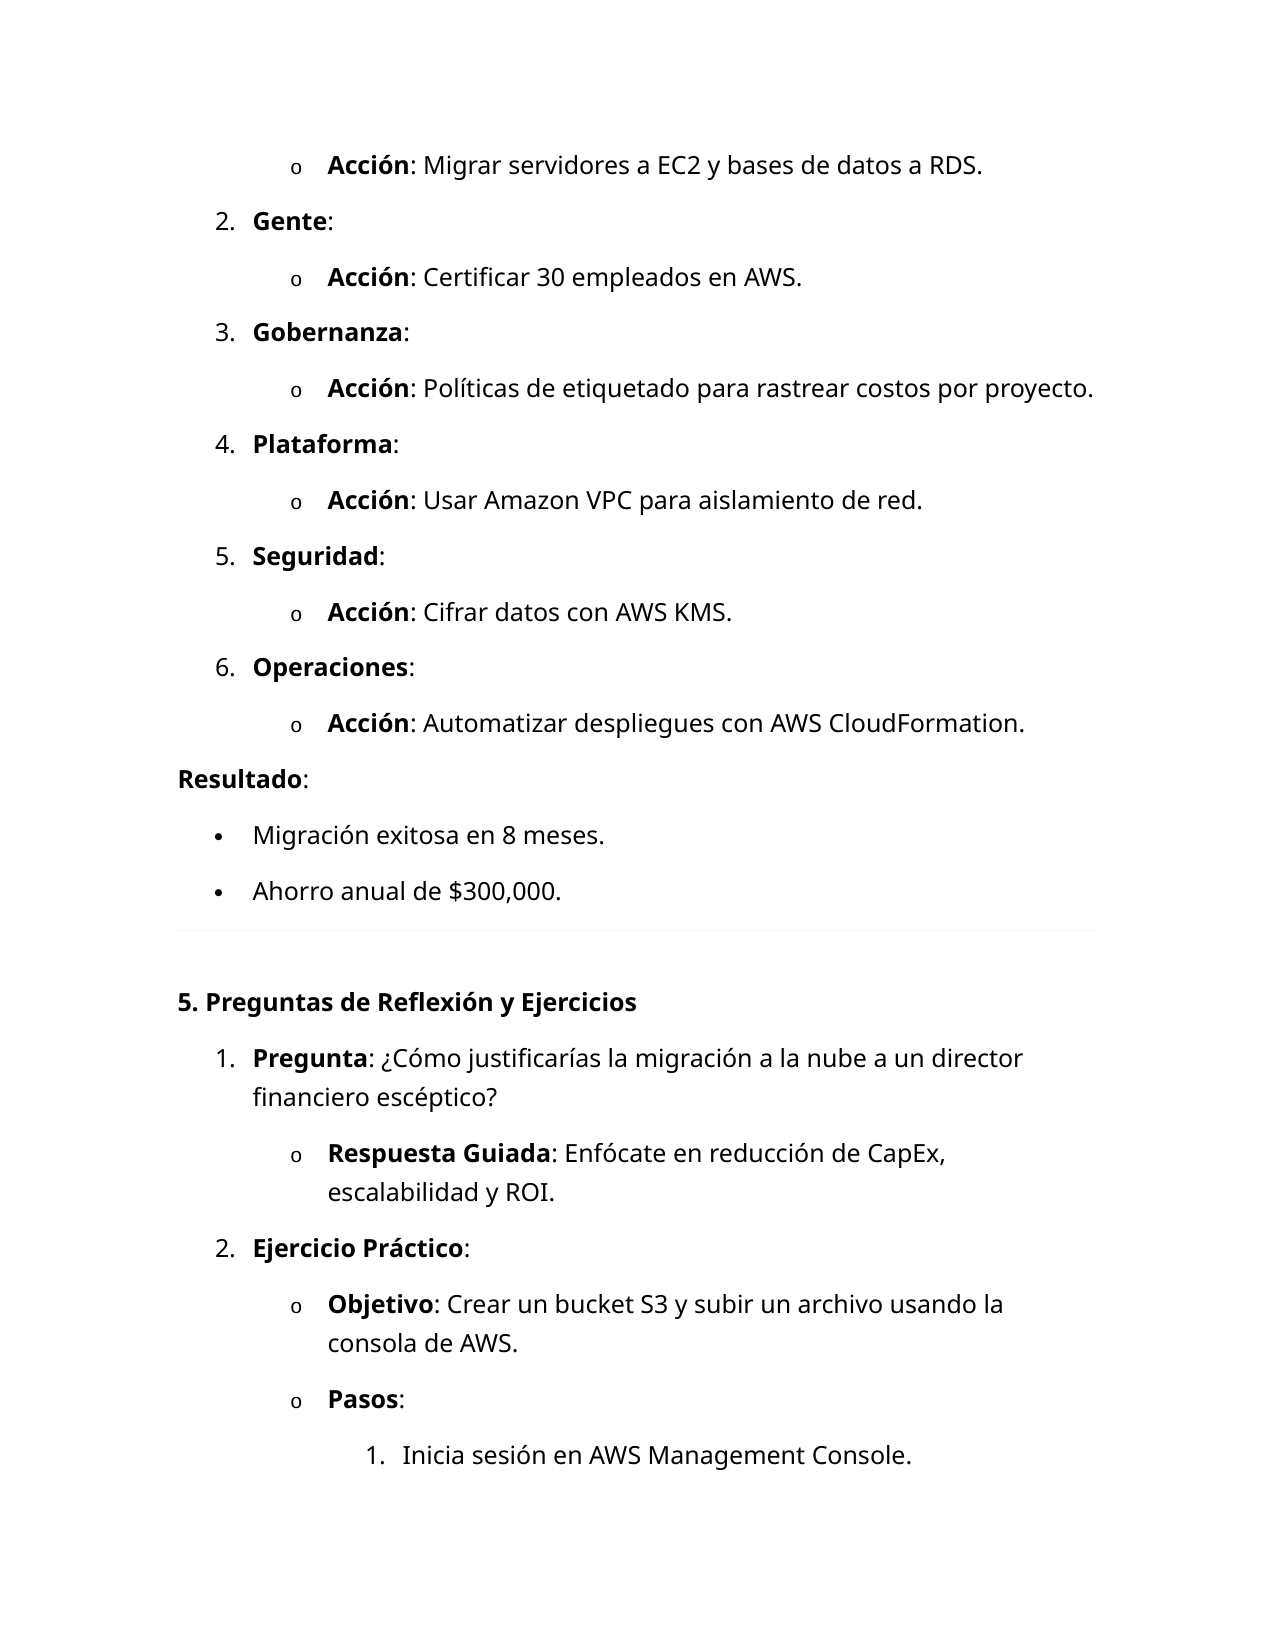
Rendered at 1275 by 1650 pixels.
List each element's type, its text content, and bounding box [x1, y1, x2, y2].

list Acción: Cifrar datos con AWS KMS. [290, 594, 1098, 628]
list Objetivo: Crear un bucket S3 y subir un archivo usando la consola de AWS. [290, 1287, 1098, 1360]
list Respuesta Guiada: Enfócate en reducción de CapEx, escalabilidad y ROI. [290, 1136, 1098, 1209]
list Acción: Usar Amazon VPC para aislamiento de red. [290, 483, 1098, 517]
list Gente: [215, 203, 1098, 237]
list Operaciones: [215, 650, 1098, 684]
list Ahorro anual de $300,000. [215, 873, 1098, 907]
list Acción: Políticas de etiquetado para rastrear costos por proyecto. [290, 371, 1098, 405]
list Migración exitosa en 8 meses. [215, 818, 1098, 852]
text Resultado: [177, 762, 1098, 796]
list Acción: Migrar servidores a EC2 y bases de datos a RDS. [290, 148, 1098, 182]
list Ejercicio Práctico: [215, 1231, 1098, 1265]
list Plataforma: [215, 427, 1098, 461]
list Pasos: [290, 1382, 1098, 1416]
list Acción: Automatizar despliegues con AWS CloudFormation. [290, 706, 1098, 740]
list Pregunta: ¿Cómo justificarías la migración a la nube a un director financiero escéptico? [215, 1041, 1098, 1114]
text 5. Preguntas de Reflexión y Ejercicios [177, 985, 1098, 1019]
list Gobernanza: [215, 315, 1098, 349]
list Inicia sesión en AWS Management Console. [365, 1438, 1098, 1472]
list Acción: Certificar 30 empleados en AWS. [290, 259, 1098, 293]
list Seguridad: [215, 538, 1098, 572]
